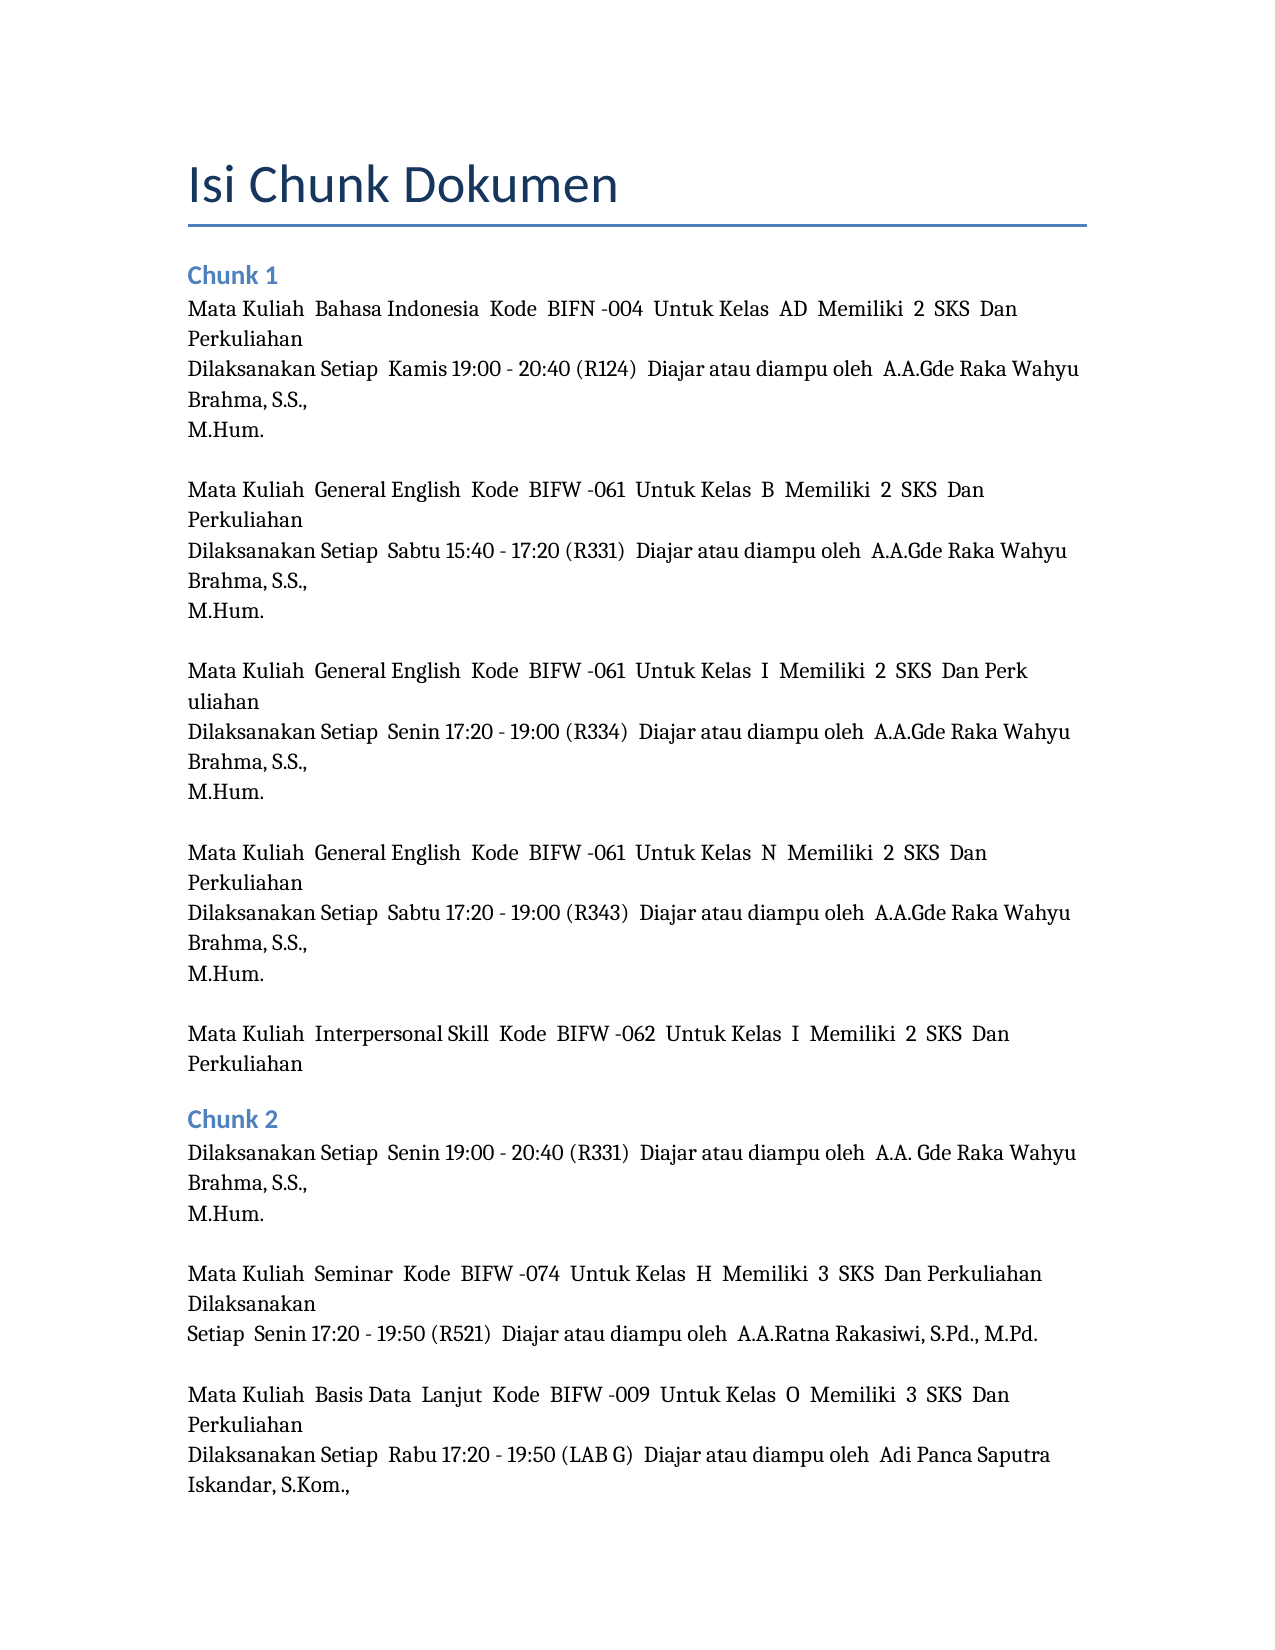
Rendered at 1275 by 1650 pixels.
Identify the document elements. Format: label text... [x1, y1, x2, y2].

text Mata Kuliah Bahasa Indonesia Kode BIFN -004 Untuk Kelas AD Memiliki 2 SKS Dan Perkuliahan Dilaksanakan Setiap Kamis 19:00 - 20:40 (R124) Diajar atau diampu oleh A.A.Gde Raka Wahyu Brahma, S.S., M.Hum. Mata Kuliah General English Kode BIFW -061 Untuk Kelas B Memiliki 2 SKS Dan Perkuliahan Dilaksanakan Setiap Sabtu 15:40 - 17:20 (R331) Diajar atau diampu oleh A.A.Gde Raka Wahyu Brahma, S.S., M.Hum. Mata Kuliah General English Kode BIFW -061 Untuk Kelas I Memiliki 2 SKS Dan Perk uliahan Dilaksanakan Setiap Senin 17:20 - 19:00 (R334) Diajar atau diampu oleh A.A.Gde Raka Wahyu Brahma, S.S., M.Hum. Mata Kuliah General English Kode BIFW -061 Untuk Kelas N Memiliki 2 SKS Dan Perkuliahan Dilaksanakan Setiap Sabtu 17:20 - 19:00 (R343) Diajar atau diampu oleh A.A.Gde Raka Wahyu Brahma, S.S., M.Hum. Mata Kuliah Interpersonal Skill Kode BIFW -062 Untuk Kelas I Memiliki 2 SKS Dan Perkuliahan [187, 296, 1087, 1077]
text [187, 1140, 1087, 1498]
subtitle Chunk 2 [187, 1102, 1087, 1135]
title Isi Chunk Dokumen [187, 150, 1087, 227]
subtitle Chunk 1 [187, 258, 1087, 291]
